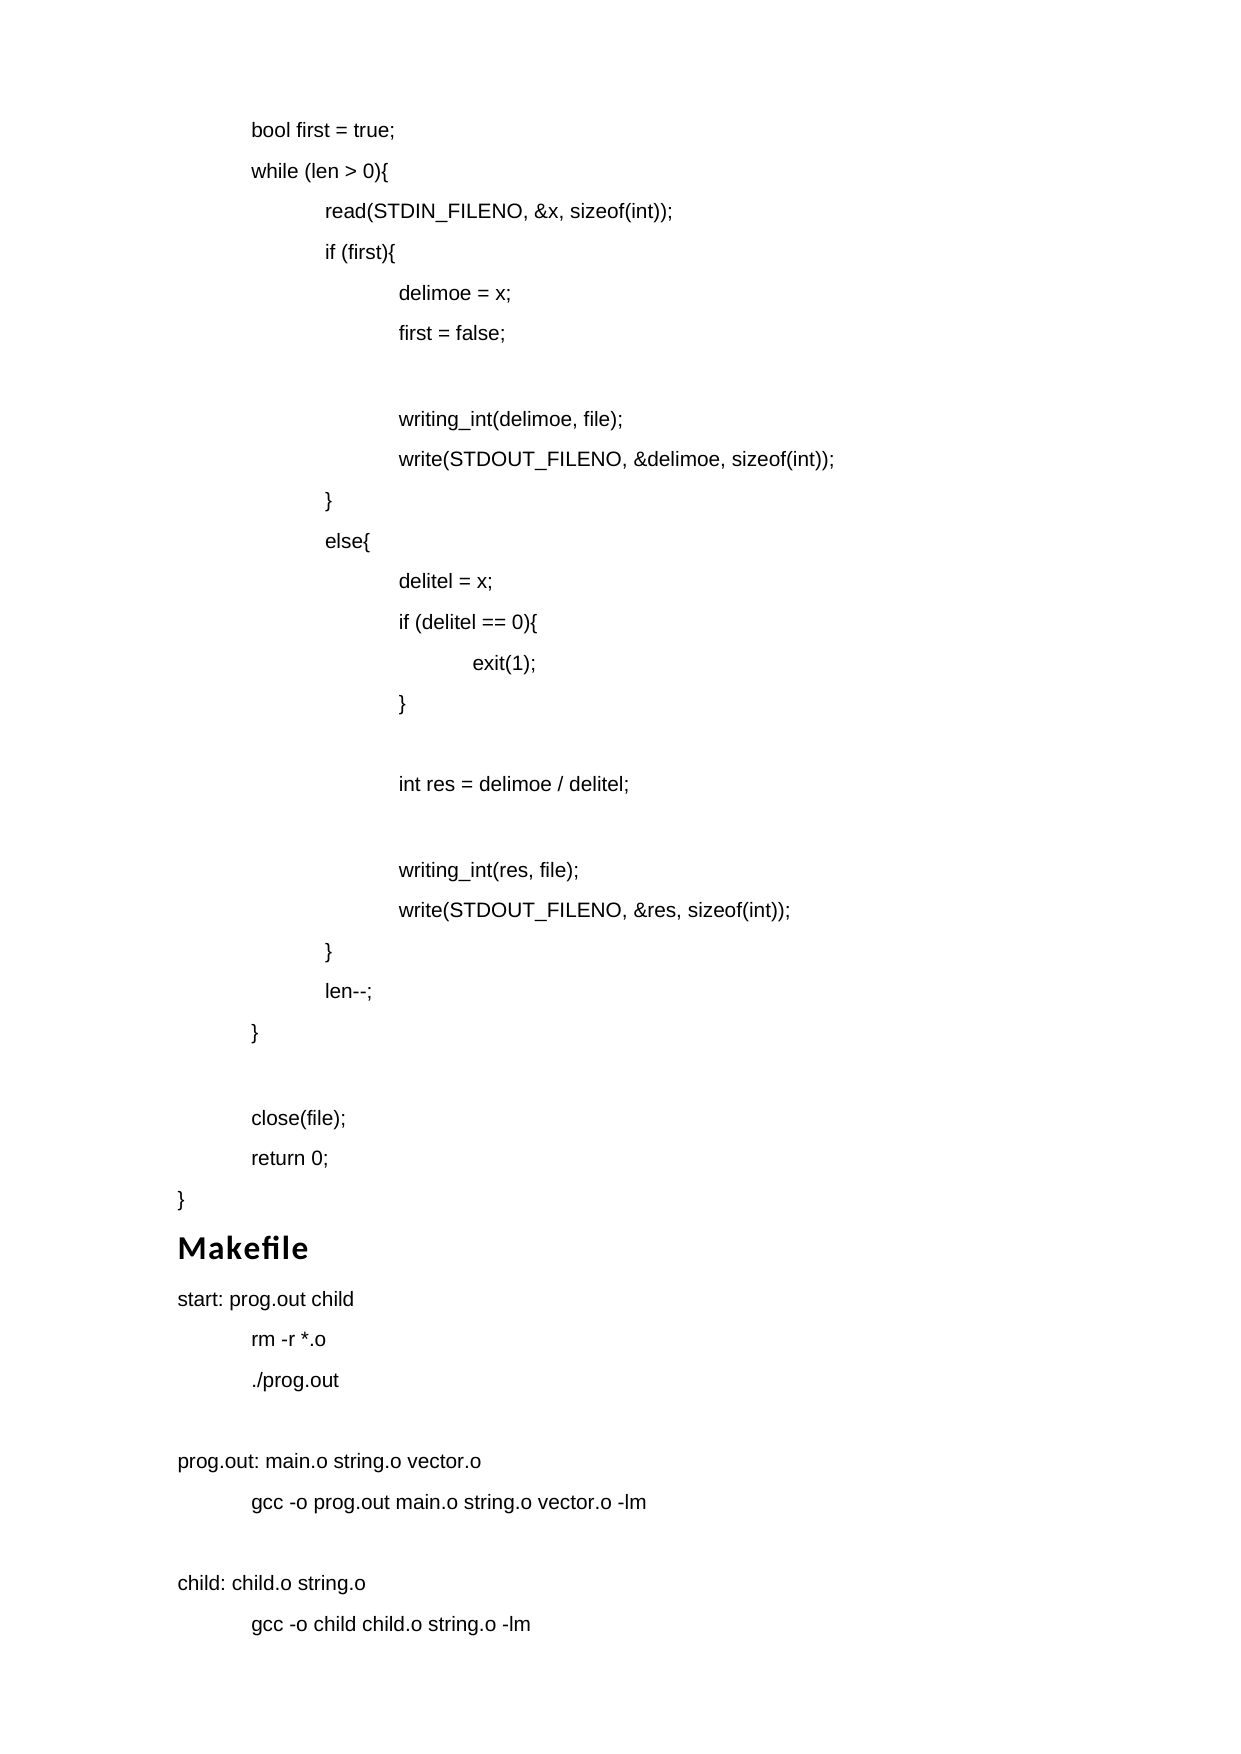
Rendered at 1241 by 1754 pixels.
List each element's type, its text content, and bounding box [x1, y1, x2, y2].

text } [177, 488, 1152, 512]
text int res = delimoe / delitel; [177, 772, 1152, 796]
text first = false; [177, 321, 1152, 345]
text while (len > 0){ [177, 159, 1152, 183]
text exit(1); [177, 650, 1152, 674]
text start: prog.out child [177, 1287, 1152, 1311]
text delimoe = x; [177, 281, 1152, 304]
text child: child.o string.o [177, 1571, 1152, 1595]
text if (delitel == 0){ [177, 610, 1152, 634]
text gcc -o prog.out main.o string.o vector.o -lm [177, 1490, 1152, 1514]
text } [177, 1187, 1152, 1211]
subtitle Makefile [177, 1227, 1152, 1268]
text gcc -o child child.o string.o -lm [177, 1612, 1152, 1636]
text close(file); [177, 1105, 1152, 1129]
text prog.out: main.o string.o vector.o [177, 1449, 1152, 1473]
text write(STDOUT_FILENO, &delimoe, sizeof(int)); [177, 447, 1152, 471]
text ./prog.out [177, 1368, 1152, 1392]
text rm -r *.o [177, 1327, 1152, 1351]
text delitel = x; [177, 569, 1152, 593]
text write(STDOUT_FILENO, &res, sizeof(int)); [177, 898, 1152, 922]
text else{ [177, 528, 1152, 552]
text } [177, 939, 1152, 963]
text } [177, 691, 1152, 715]
text len--; [177, 979, 1152, 1003]
text } [177, 1020, 1152, 1044]
text read(STDIN_FILENO, &x, sizeof(int)); [177, 199, 1152, 223]
text return 0; [177, 1146, 1152, 1170]
text bool first = true; [177, 118, 1152, 142]
text writing_int(res, file); [177, 857, 1152, 881]
text writing_int(delimoe, file); [177, 407, 1152, 431]
text if (first){ [177, 240, 1152, 264]
